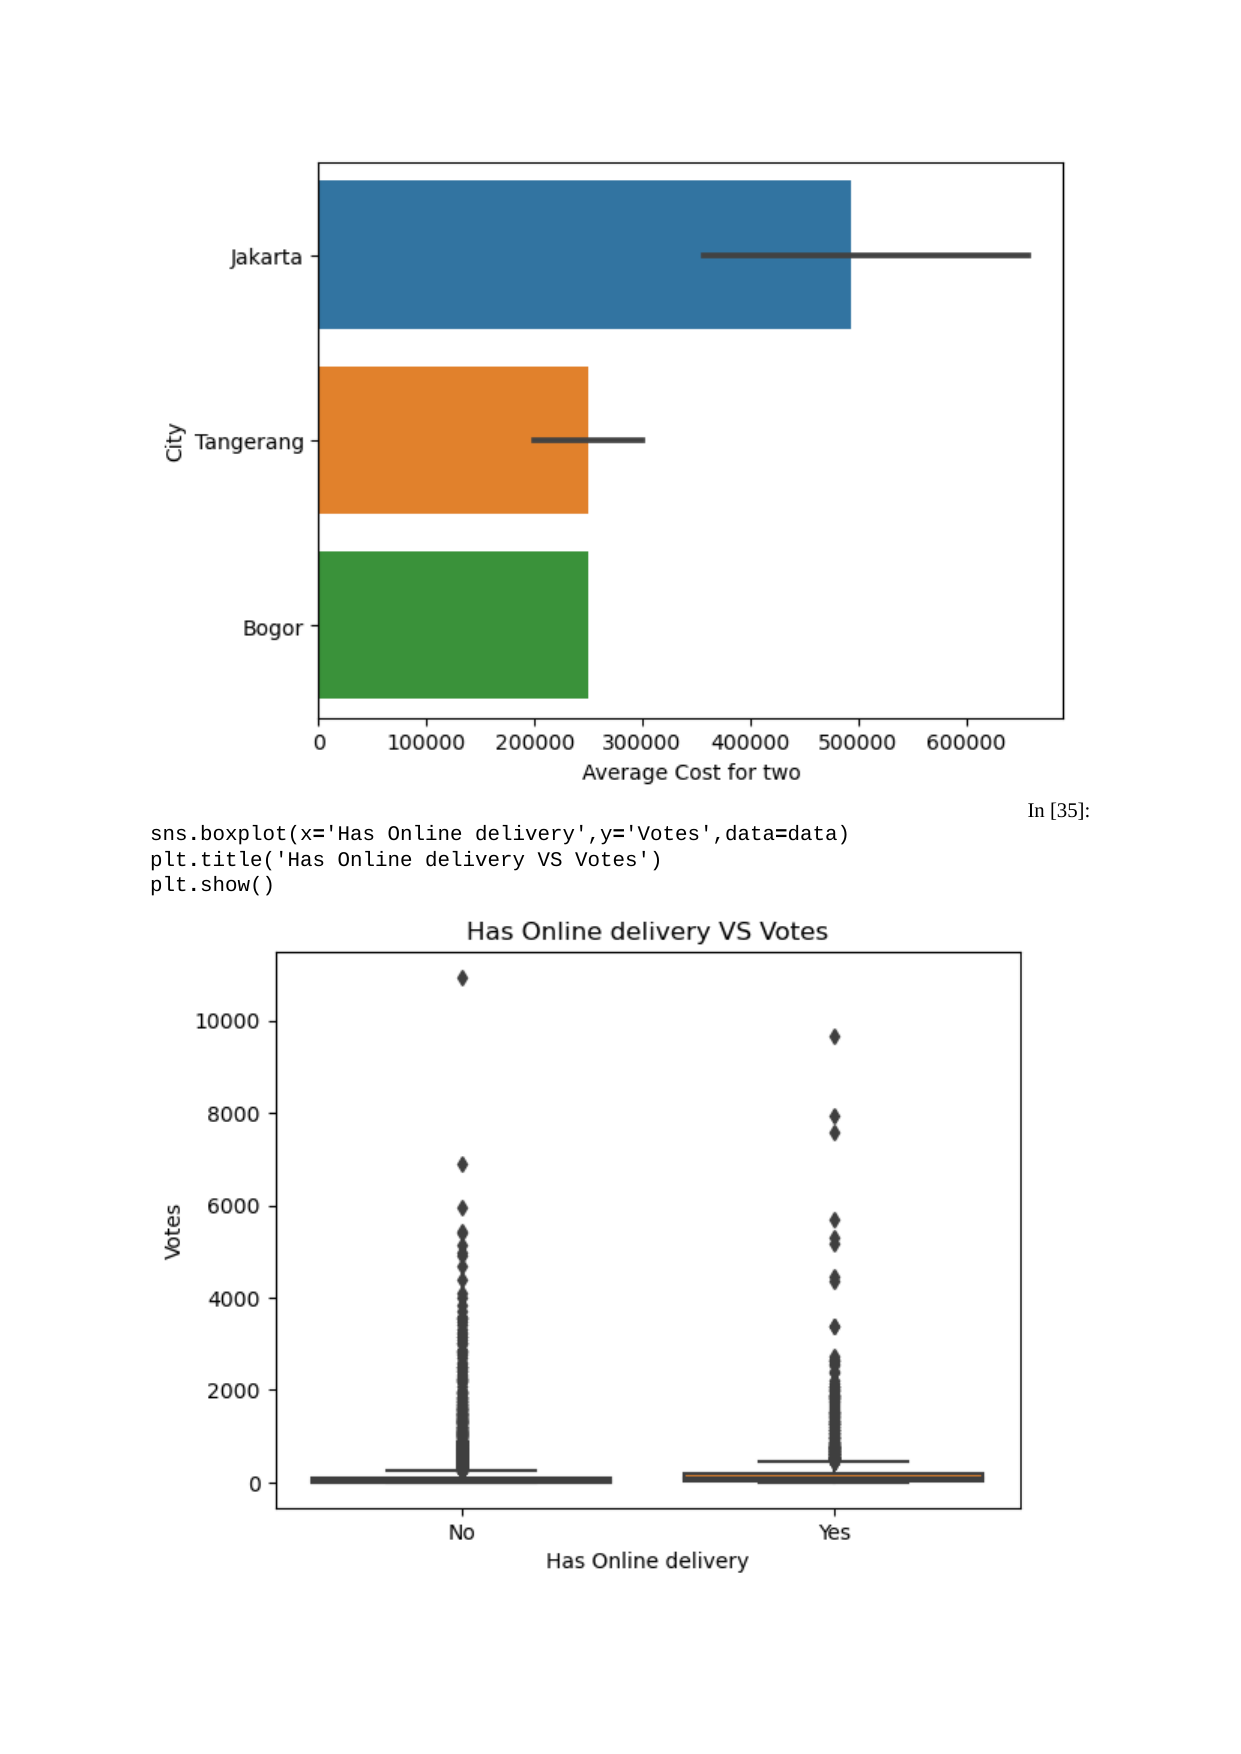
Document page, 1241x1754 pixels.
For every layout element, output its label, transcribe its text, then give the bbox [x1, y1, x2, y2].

text sns.boxplot(x='Has Online delivery',y='Votes',data=data) [150, 822, 1090, 847]
picture [150, 907, 1034, 1588]
text In [35]: [150, 797, 1090, 822]
picture [150, 150, 1078, 798]
text plt.title('Has Online delivery VS Votes') [150, 847, 1090, 872]
text plt.show() [150, 872, 1090, 898]
